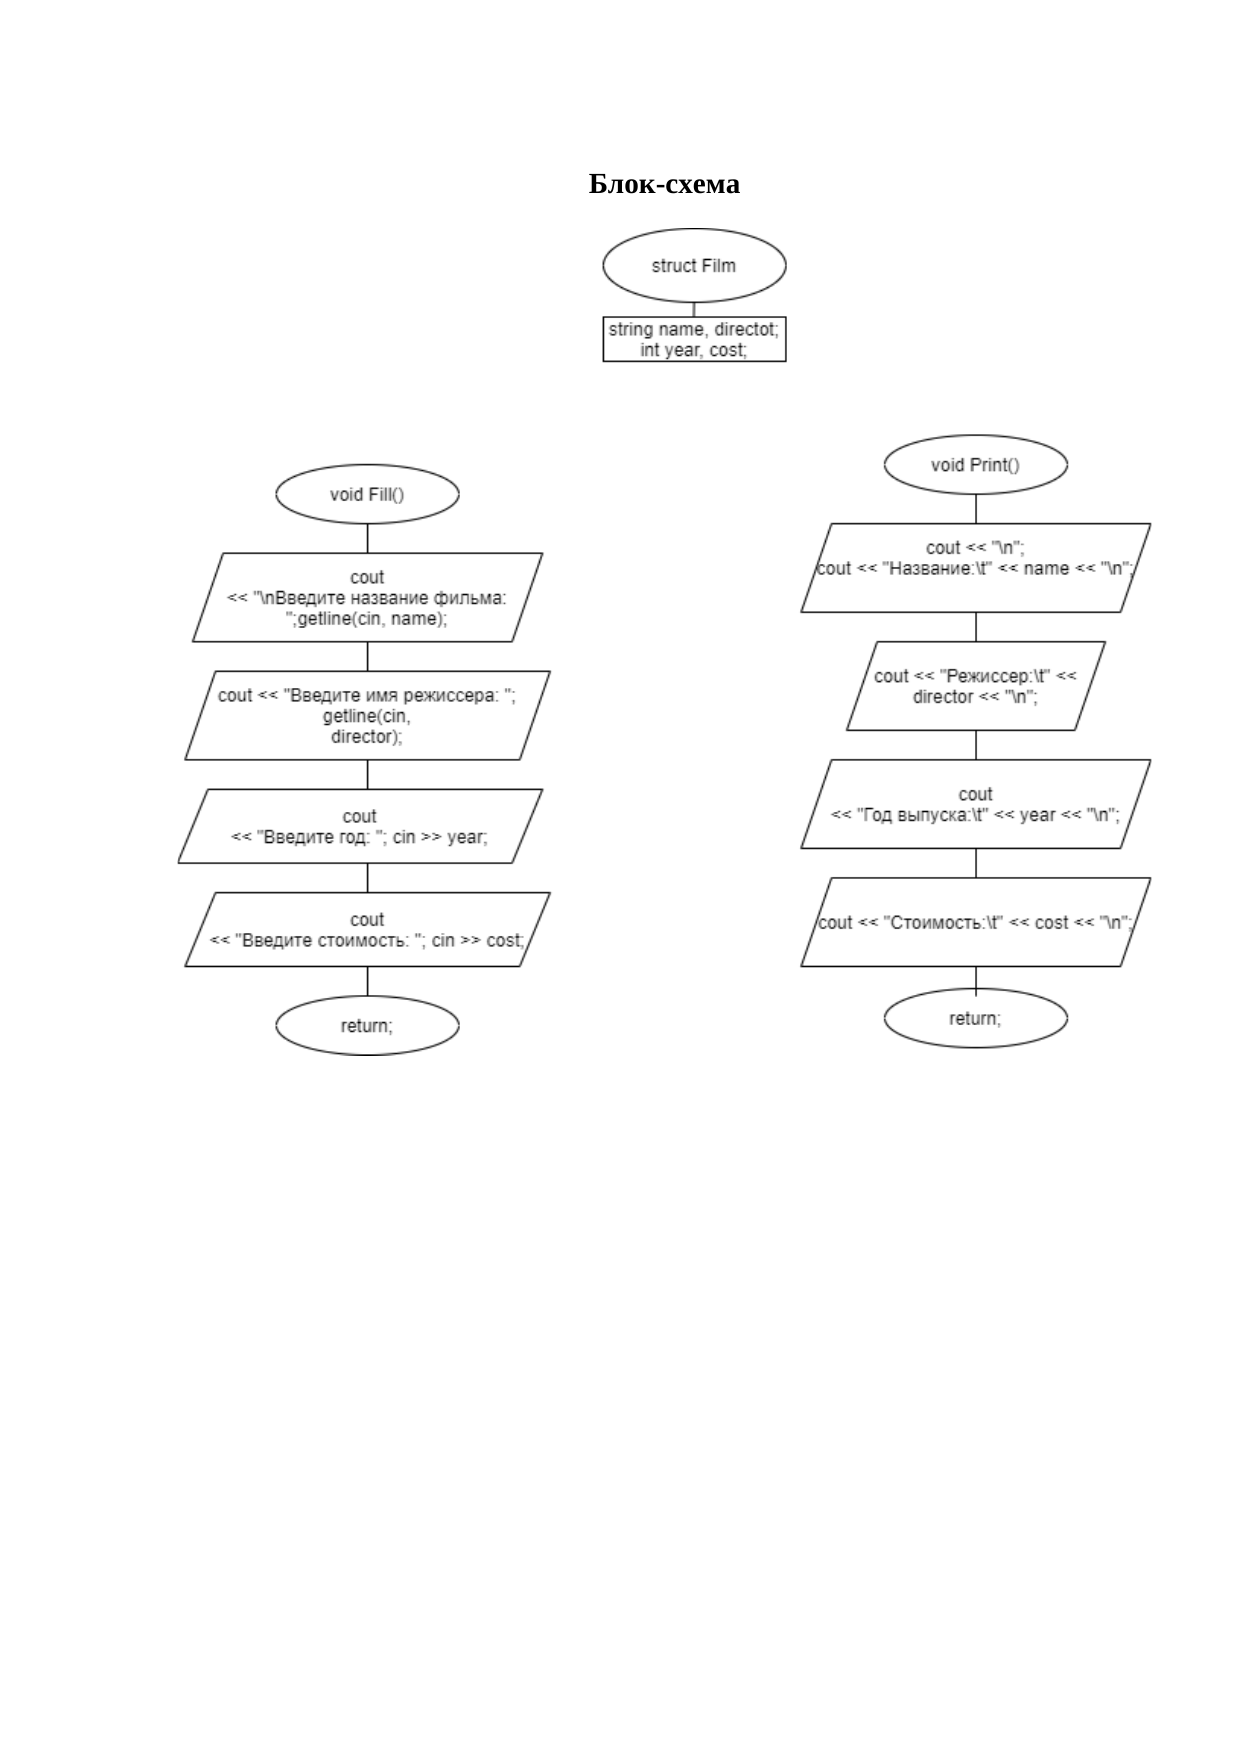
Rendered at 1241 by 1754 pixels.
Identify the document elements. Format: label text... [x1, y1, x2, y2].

picture [177, 228, 1152, 1056]
text Блок-схема [177, 166, 1152, 199]
